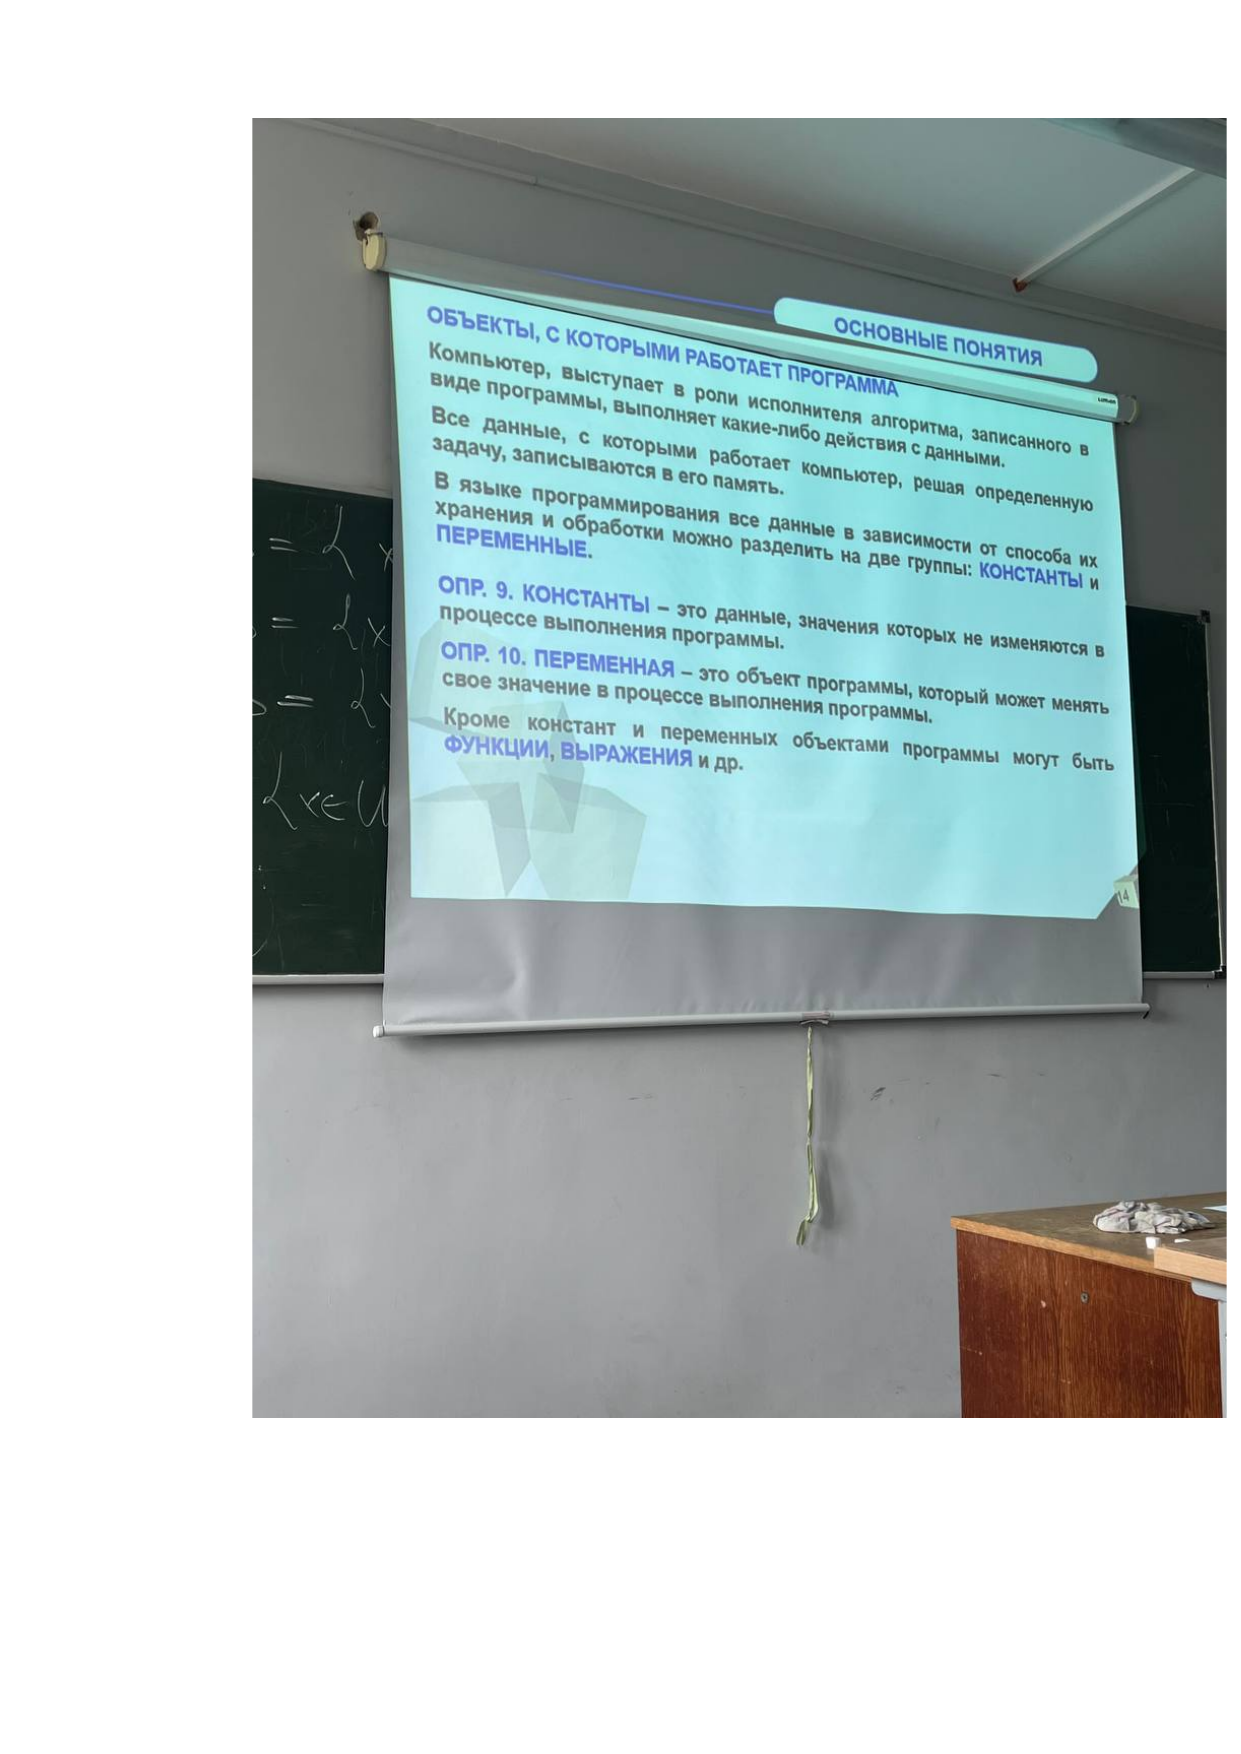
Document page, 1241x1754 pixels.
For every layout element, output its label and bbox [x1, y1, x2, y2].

picture [252, 118, 1227, 1418]
